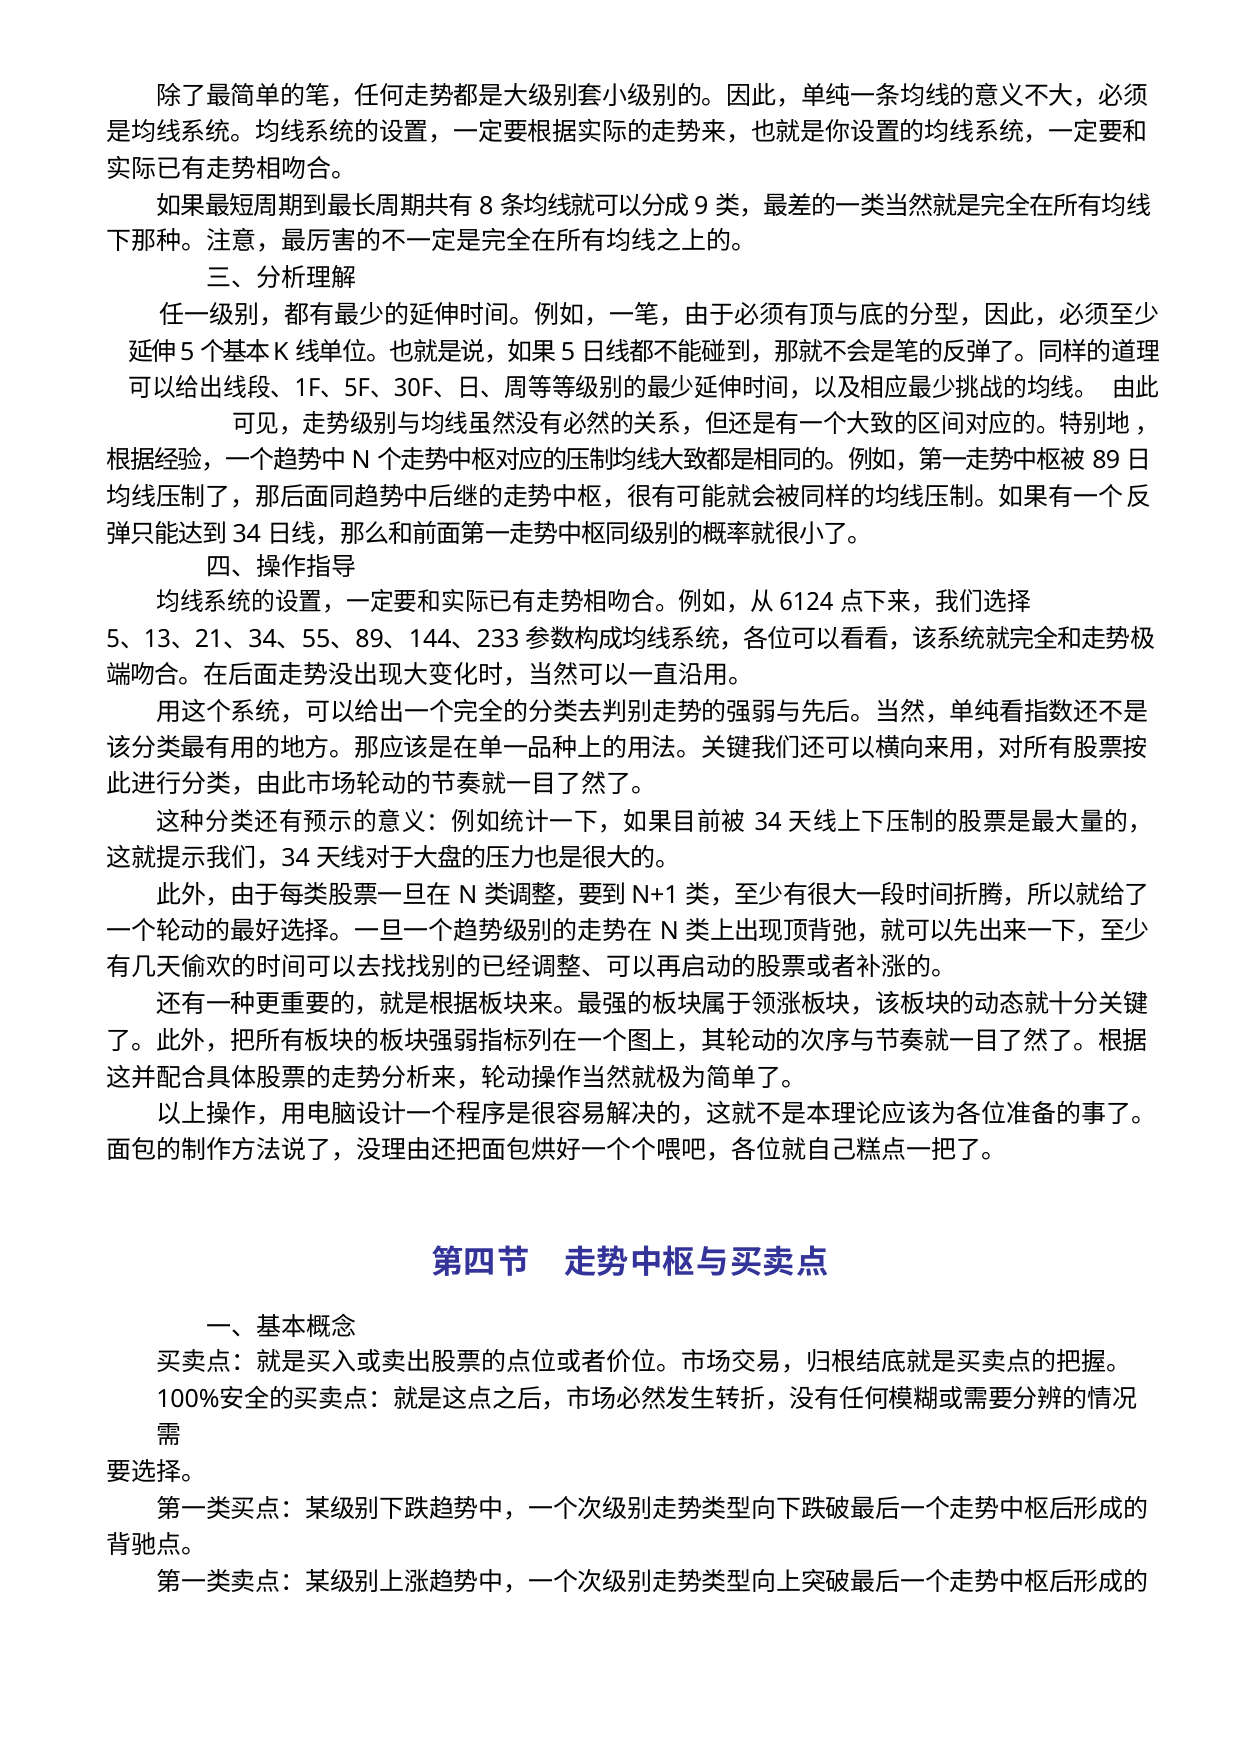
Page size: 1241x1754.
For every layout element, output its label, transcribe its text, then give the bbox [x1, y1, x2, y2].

text 如果最短周期到最长周期共有 8 条均线就可以分成 9 类，最差的一类当然就是完全在所有均线下那种。注意，最厉害的不一定是完全在所有均线之上的。 [106, 186, 1152, 257]
text 根据经验，一个趋势中 N 个走势中枢对应的压制均线大致都是相同的。例如，第一走势中枢被 89 日均线压制了，那后面同趋势中后继的走势中枢，很有可能就会被同样的均线压制。如果有一个反弹只能达到 34 日线，那么和前面第一走势中枢同级别的概率就很小了。 [106, 440, 1152, 549]
text 均线系统的设置，一定要和实际已有走势相吻合。例如，从 6124 点下来，我们选择 5、13、21、34、55、89、144、233 参数构成均线系统，各位可以看看，该系统就完全和走势极端吻合。在后面走势没出现大变化时，当然可以一直沿用。 [106, 582, 1163, 691]
text 用这个系统，可以给出一个完全的分类去判别走势的强弱与先后。当然，单纯看指数还不是该分类最有用的地方。那应该是在单一品种上的用法。关键我们还可以横向来用，对所有股票按此进行分类，由此市场轮动的节奏就一目了然了。 [106, 691, 1152, 800]
subtitle 第四节 走势中枢与买卖点 [72, 1236, 1188, 1283]
text 除了最简单的笔，任何走势都是大级别套小级别的。因此，单纯一条均线的意义不大，必须是均线系统。均线系统的设置，一定要根据实际的走势来，也就是你设置的均线系统，一定要和实际已有走势相吻合。 [106, 75, 1152, 184]
text 第一类买点：某级别下跌趋势中，一个次级别走势类型向下跌破最后一个走势中枢后形成的背驰点。 [106, 1488, 1152, 1561]
text 以上操作，用电脑设计一个程序是很容易解决的，这就不是本理论应该为各位准备的事了。面包的制作方法说了，没理由还把面包烘好一个个喂吧，各位就自己糕点一把了。 [106, 1094, 1159, 1166]
text 买卖点：就是买入或卖出股票的点位或者价位。市场交易，归根结底就是买卖点的把握。100%安全的买卖点：就是这点之后，市场必然发生转折，没有任何模糊或需要分辨的情况需 [156, 1342, 1152, 1451]
text 这种分类还有预示的意义：例如统计一下，如果目前被 34 天线上下压制的股票是最大量的， 这就提示我们，34 天线对于大盘的压力也是很大的。 [106, 801, 1153, 874]
text 还有一种更重要的，就是根据板块来。最强的板块属于领涨板块，该板块的动态就十分关键了。此外，把所有板块的板块强弱指标列在一个图上，其轮动的次序与节奏就一目了然了。根据这并配合具体股票的走势分析来，轮动操作当然就极为简单了。 [106, 984, 1152, 1093]
text 三、分析理解 [206, 258, 1188, 294]
text 任一级别，都有最少的延伸时间。例如，一笔，由于必须有顶与底的分型，因此，必须至少延伸 5 个基本 K 线单位。也就是说，如果 5 日线都不能碰到，那就不会是笔的反弹了。同样的道理，可以给出线段、1F、5F、30F、日、周等等级别的最少延伸时间，以及相应最少挑战的均线。 由此可见，走势级别与均线虽然没有必然的关系，但还是有一个大致的区间对应的。特别地 ， [106, 295, 1159, 440]
text 一、基本概念 [206, 1310, 1188, 1342]
text 要选择。 [106, 1451, 1188, 1487]
text 四、操作指导 [206, 550, 1188, 582]
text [106, 1561, 1152, 1598]
text 此外，由于每类股票一旦在 N 类调整，要到 N+1 类，至少有很大一段时间折腾，所以就给了一个轮动的最好选择。一旦一个趋势级别的走势在 N 类上出现顶背弛，就可以先出来一下，至少有几天偷欢的时间可以去找找别的已经调整、可以再启动的股票或者补涨的。 [106, 874, 1152, 983]
